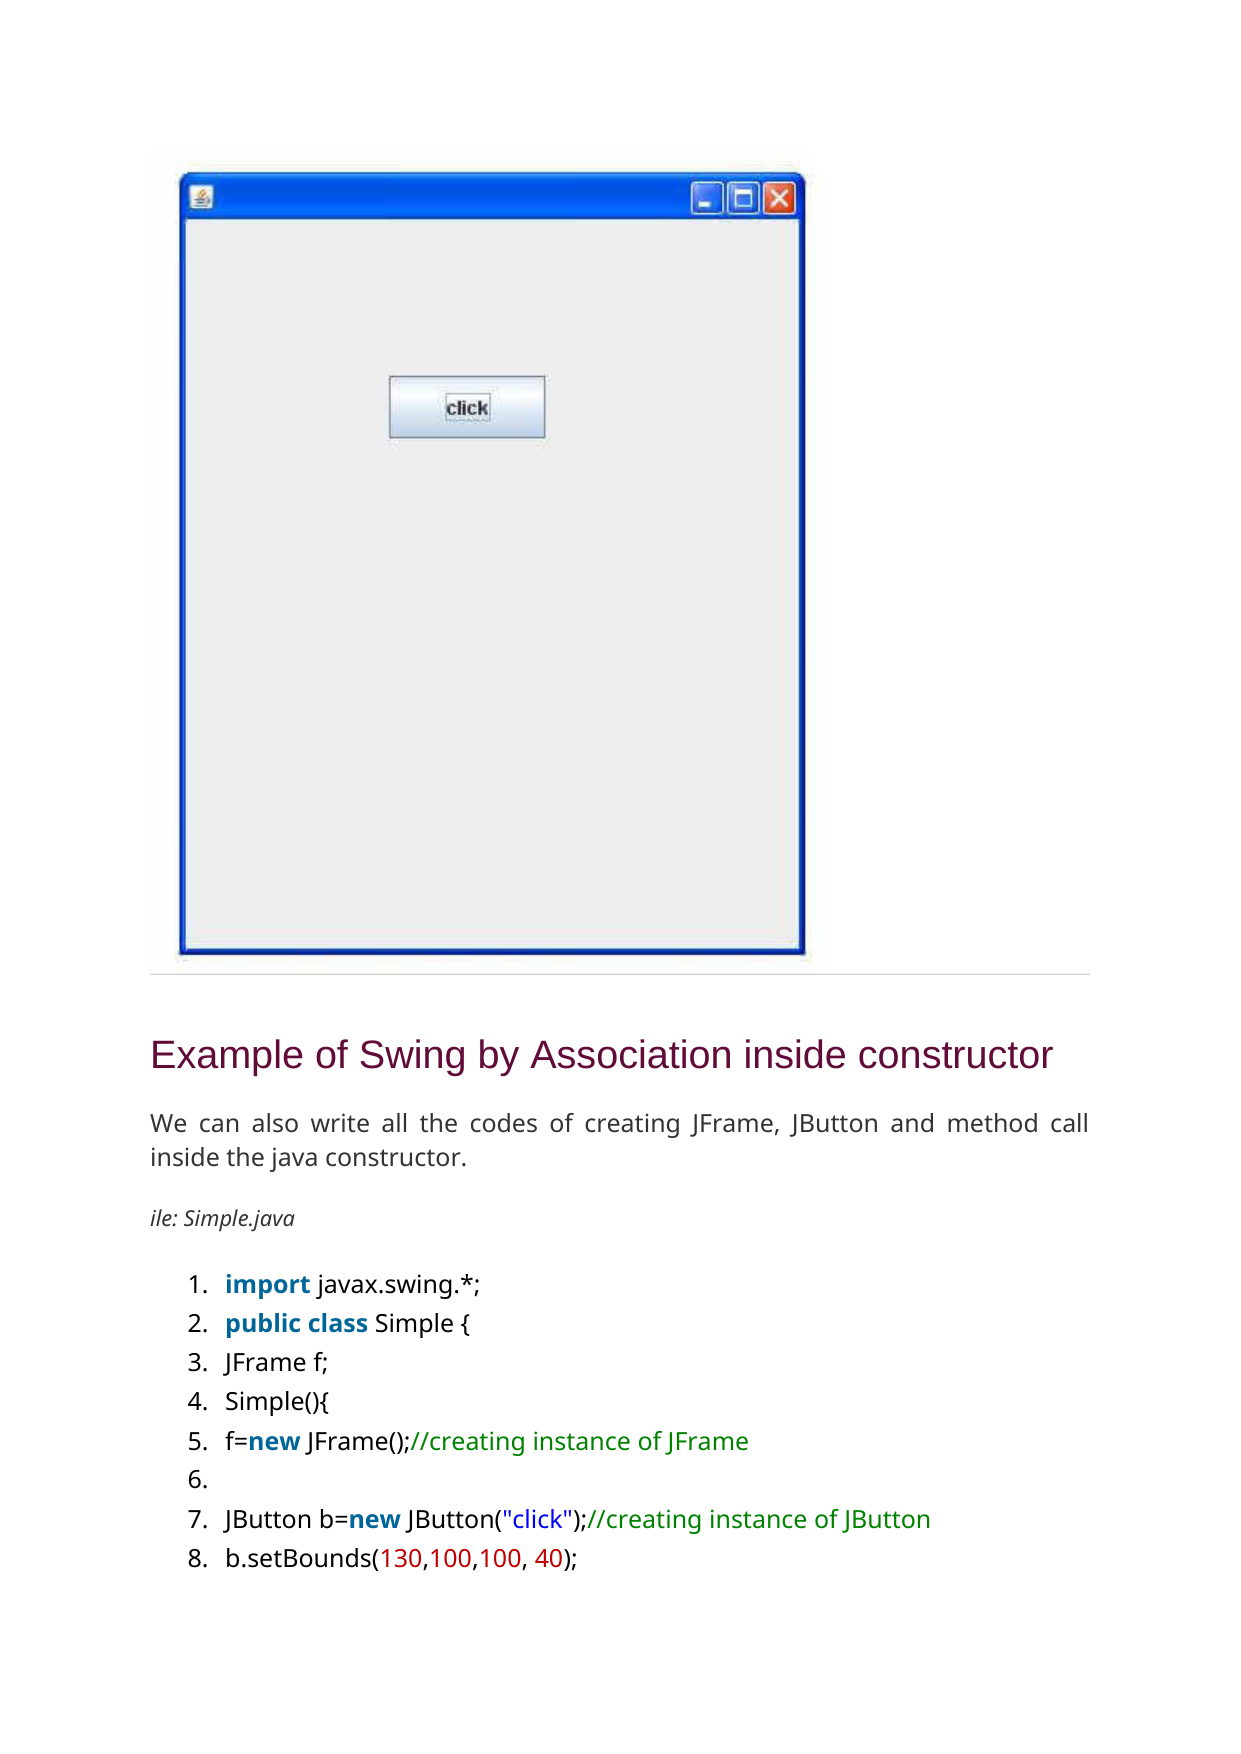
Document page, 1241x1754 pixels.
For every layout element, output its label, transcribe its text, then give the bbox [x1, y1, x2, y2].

list b.setBounds(130,100,100, 40); [187, 1535, 1090, 1574]
list f=new JFrame();//creating instance of JFrame [187, 1418, 1090, 1457]
list Simple(){ [187, 1379, 1090, 1418]
list import javax.swing.*; [187, 1262, 1090, 1301]
picture [150, 150, 951, 973]
text We can also write all the codes of creating JFrame, JButton and method call inside the java constructor. [150, 1106, 1090, 1174]
text ile: Simple.java [150, 1203, 1090, 1233]
list public class Simple { [187, 1301, 1090, 1340]
list JButton b=new JButton("click");//creating instance of JButton [187, 1496, 1090, 1535]
list JFrame f; [187, 1340, 1090, 1379]
text Example of Swing by Association inside constructor [150, 1031, 1090, 1076]
